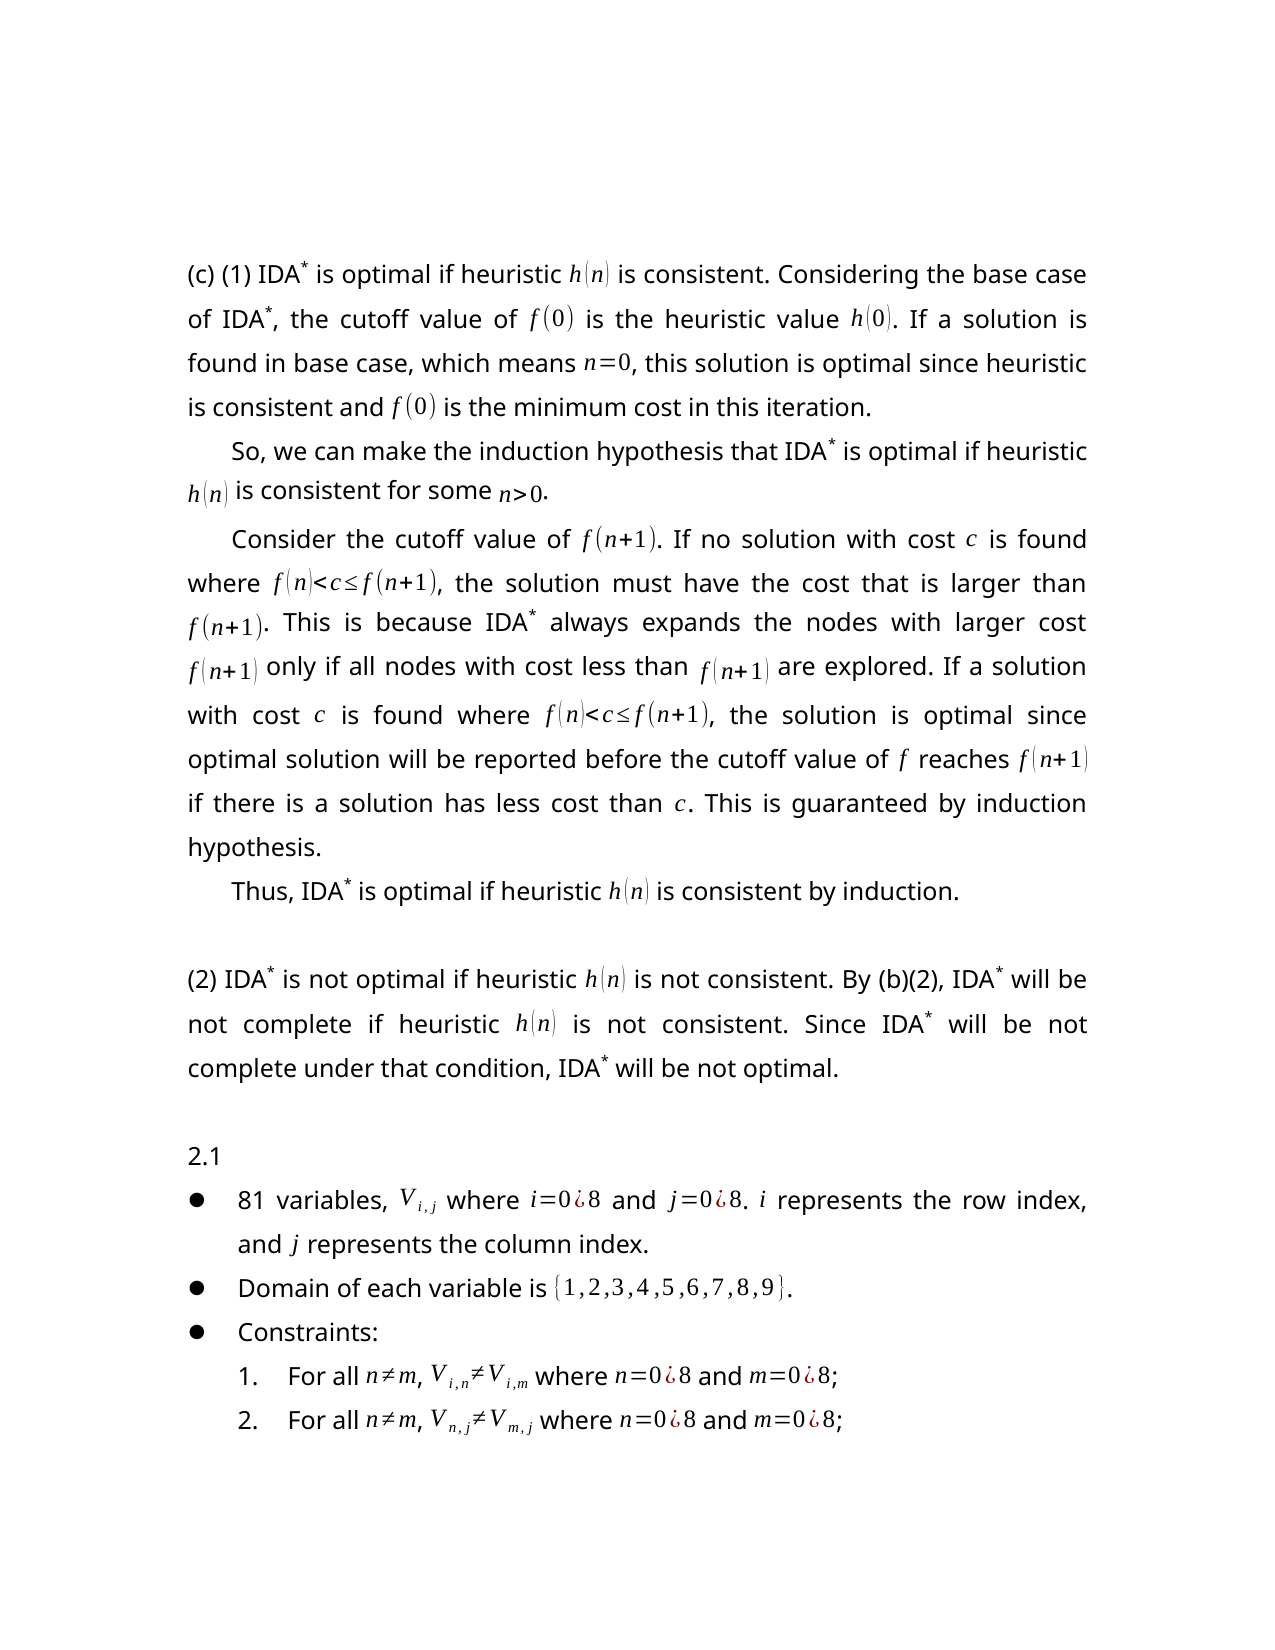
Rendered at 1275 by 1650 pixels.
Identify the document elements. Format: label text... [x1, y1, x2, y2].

text So, we can make the induction hypothesis that IDA* is optimal if heuristic is consistent for some . [187, 428, 1087, 517]
text Consider the cutoff value of . If no solution with cost is found where , the solution must have the cost that is larger than . This is because IDA* always expands the nodes with larger cost only if all nodes with cost less than are explored. If a solution with cost is found where , the solution is optimal since optimal solution will be reported before the cutoff value of reaches if there is a solution has less cost than . This is guaranteed by induction hypothesis. [187, 517, 1087, 869]
list 81 variables, where and . represents the row index, and represents the column index. [187, 1177, 1087, 1266]
list For all , where and ; [237, 1354, 1087, 1398]
text 2.1 [187, 1133, 1087, 1177]
text (c) (1) IDA* is optimal if heuristic is consistent. Considering the base case of IDA*, the cutoff value of is the heuristic value . If a solution is found in base case, which means , this solution is optimal since heuristic is consistent and is the minimum cost in this iteration. [187, 252, 1087, 428]
text (2) IDA* is not optimal if heuristic is not consistent. By (b)(2), IDA* will be not complete if heuristic is not consistent. Since IDA* will be not complete under that condition, IDA* will be not optimal. [187, 957, 1087, 1089]
list Domain of each variable is . [187, 1266, 1087, 1310]
list For all , where and ; [237, 1398, 1087, 1442]
text Thus, IDA* is optimal if heuristic is consistent by induction. [187, 869, 1087, 913]
list Constraints: [187, 1310, 1087, 1354]
